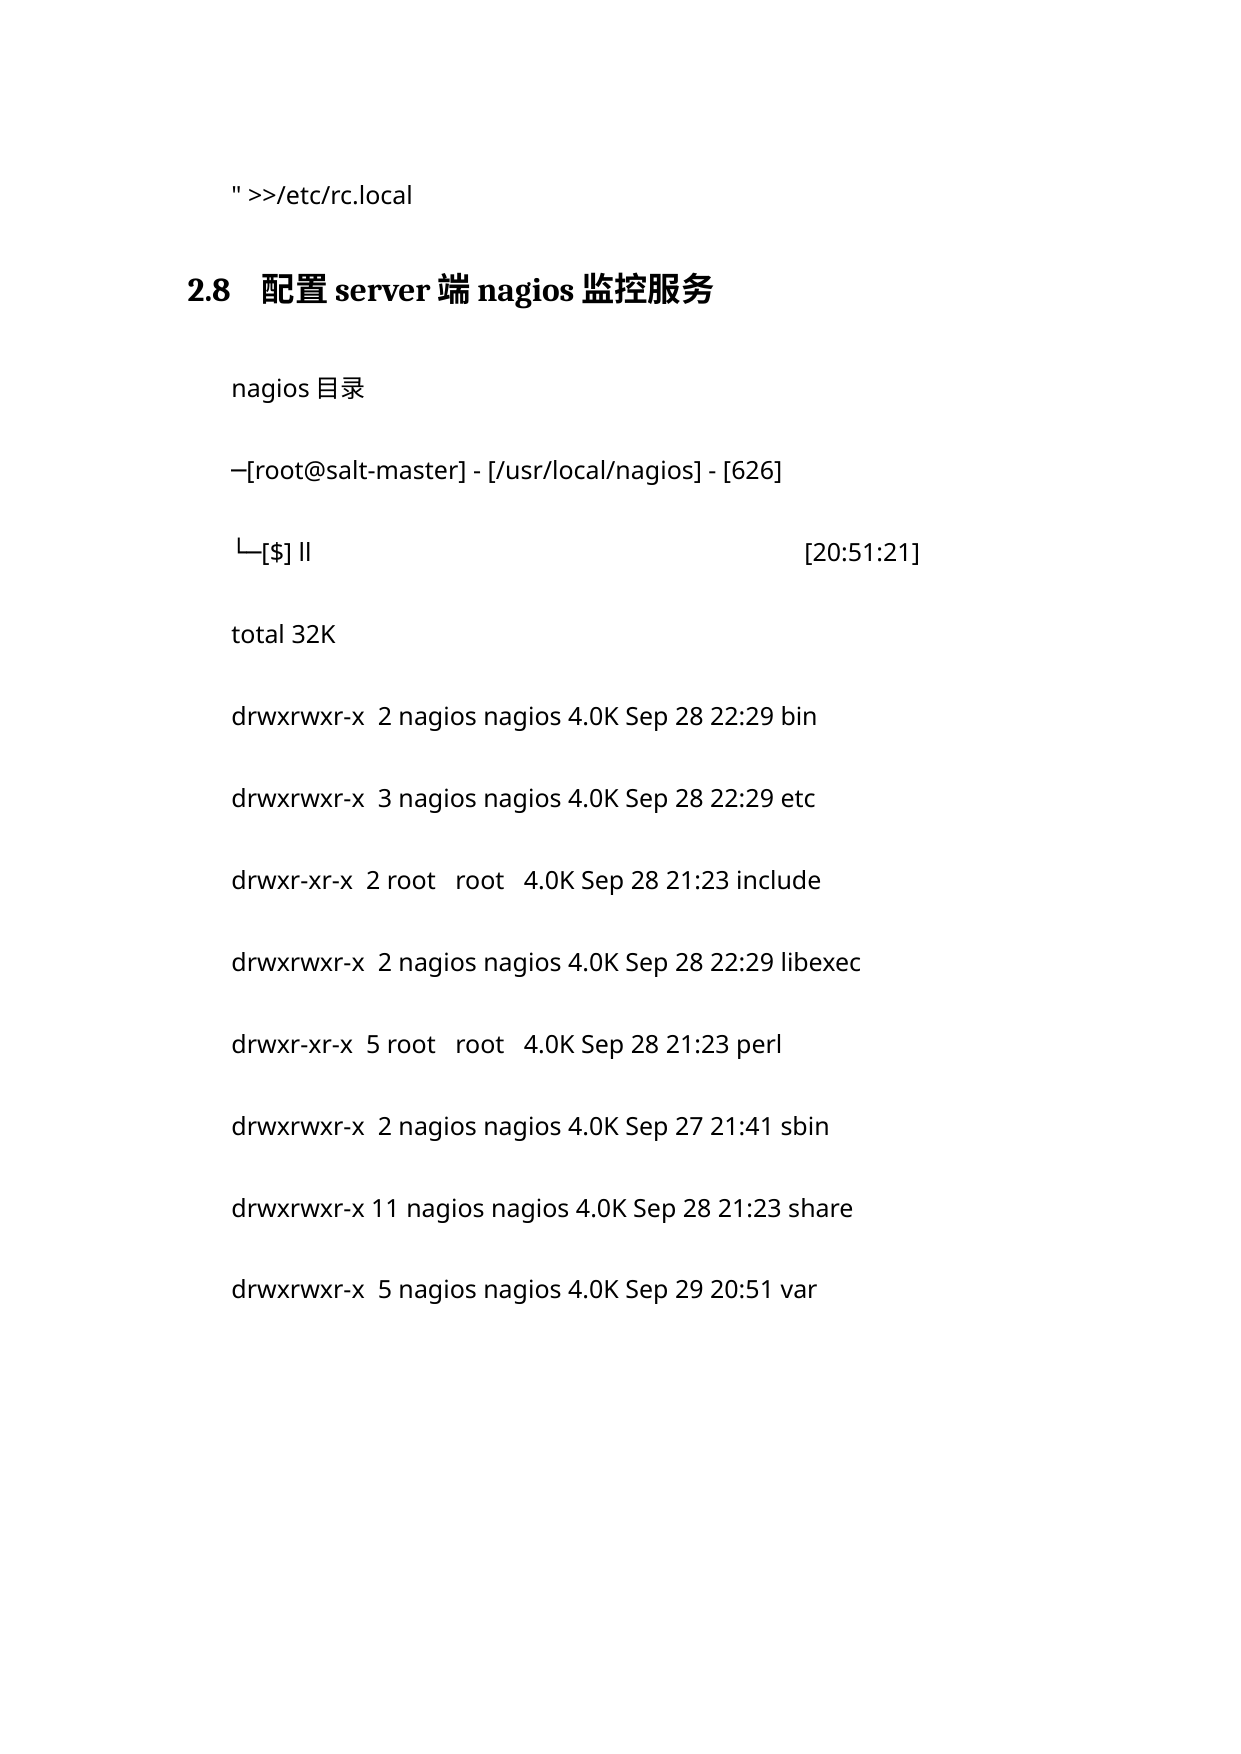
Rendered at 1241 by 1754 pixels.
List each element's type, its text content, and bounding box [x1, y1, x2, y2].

subtitle 配置server端nagios监控服务 [187, 254, 1053, 319]
text drwxrwxr-x 2 nagios nagios 4.0K Sep 27 21:41 sbin [187, 1093, 1053, 1158]
text drwxrwxr-x 3 nagios nagios 4.0K Sep 28 22:29 etc [187, 765, 1053, 830]
text drwxr-xr-x 5 root root 4.0K Sep 28 21:23 perl [187, 1011, 1053, 1076]
text ─[root@salt-master] - [/usr/local/nagios] - [626] [187, 437, 1053, 502]
text drwxrwxr-x 11 nagios nagios 4.0K Sep 28 21:23 share [187, 1175, 1053, 1240]
text total 32K [187, 601, 1053, 666]
text drwxrwxr-x 2 nagios nagios 4.0K Sep 28 22:29 bin [187, 683, 1053, 748]
text drwxrwxr-x 5 nagios nagios 4.0K Sep 29 20:51 var [187, 1257, 1053, 1322]
text " >>/etc/rc.local [187, 162, 1053, 227]
text nagios目录 [187, 354, 1053, 419]
text drwxr-xr-x 2 root root 4.0K Sep 28 21:23 include [187, 847, 1053, 912]
text drwxrwxr-x 2 nagios nagios 4.0K Sep 28 22:29 libexec [187, 929, 1053, 994]
text └─[$] ll [20:51:21] [187, 519, 1053, 584]
